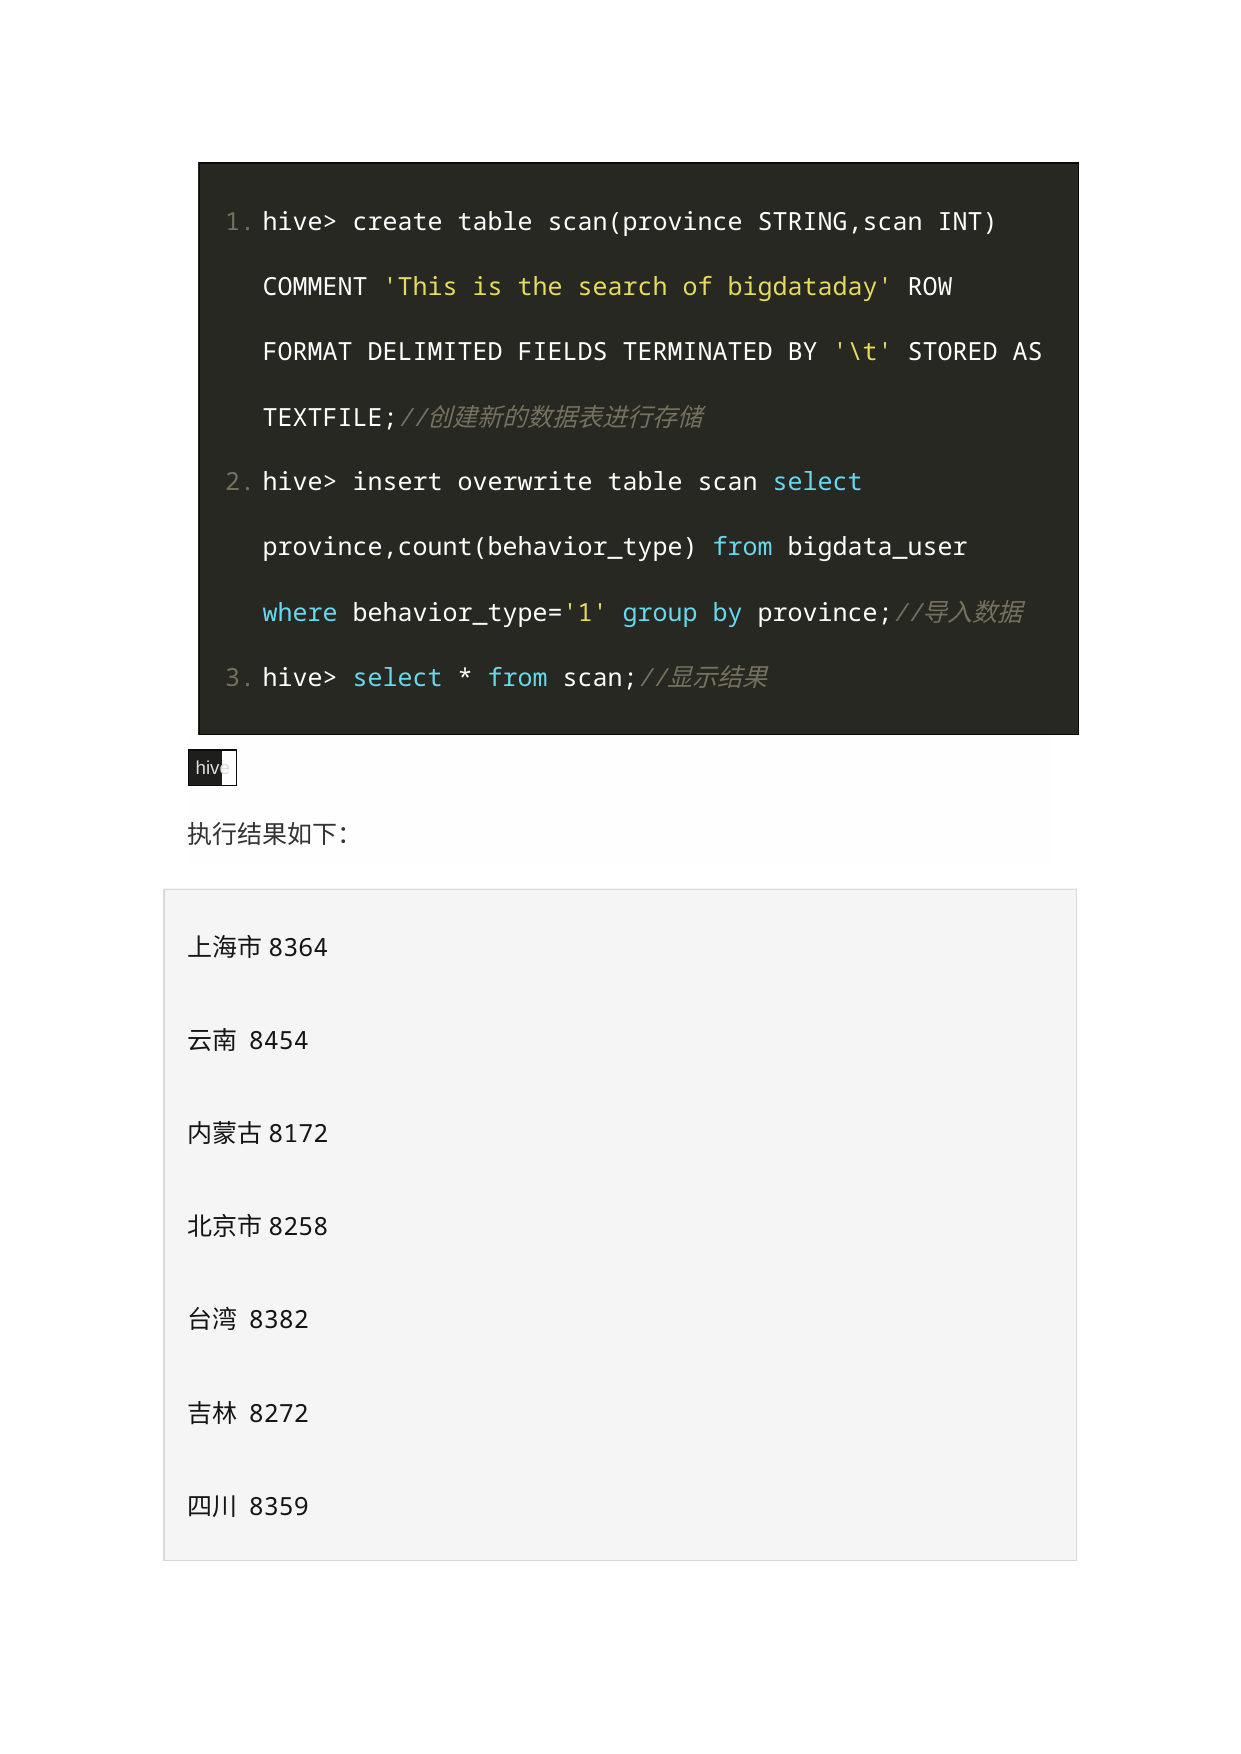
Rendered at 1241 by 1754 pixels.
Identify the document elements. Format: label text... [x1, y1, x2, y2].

text 上海市 8364 [165, 890, 1076, 978]
list hive> insert overwrite table scan select province,count(behavior_type) from bigdata_user where behavior_type='1' group by province;//导入数据 [200, 422, 1078, 617]
text 北京市 8258 [165, 1168, 1076, 1257]
text 执行结果如下： [187, 800, 1053, 865]
list hive> select * from scan;//显示结果 [200, 617, 1078, 734]
text 四川 8359 [165, 1447, 1076, 1560]
text 吉林 8272 [165, 1354, 1076, 1444]
text 台湾 8382 [165, 1261, 1076, 1351]
text 内蒙古 8172 [165, 1075, 1076, 1164]
text hive [187, 735, 1053, 800]
text 云南 8454 [165, 982, 1076, 1071]
list hive> create table scan(province STRING,scan INT) COMMENT 'This is the search of bigdataday' ROW FORMAT DELIMITED FIELDS TERMINATED BY '\t' STORED AS TEXTFILE;//创建新的数据表进行存储 [200, 164, 1078, 422]
